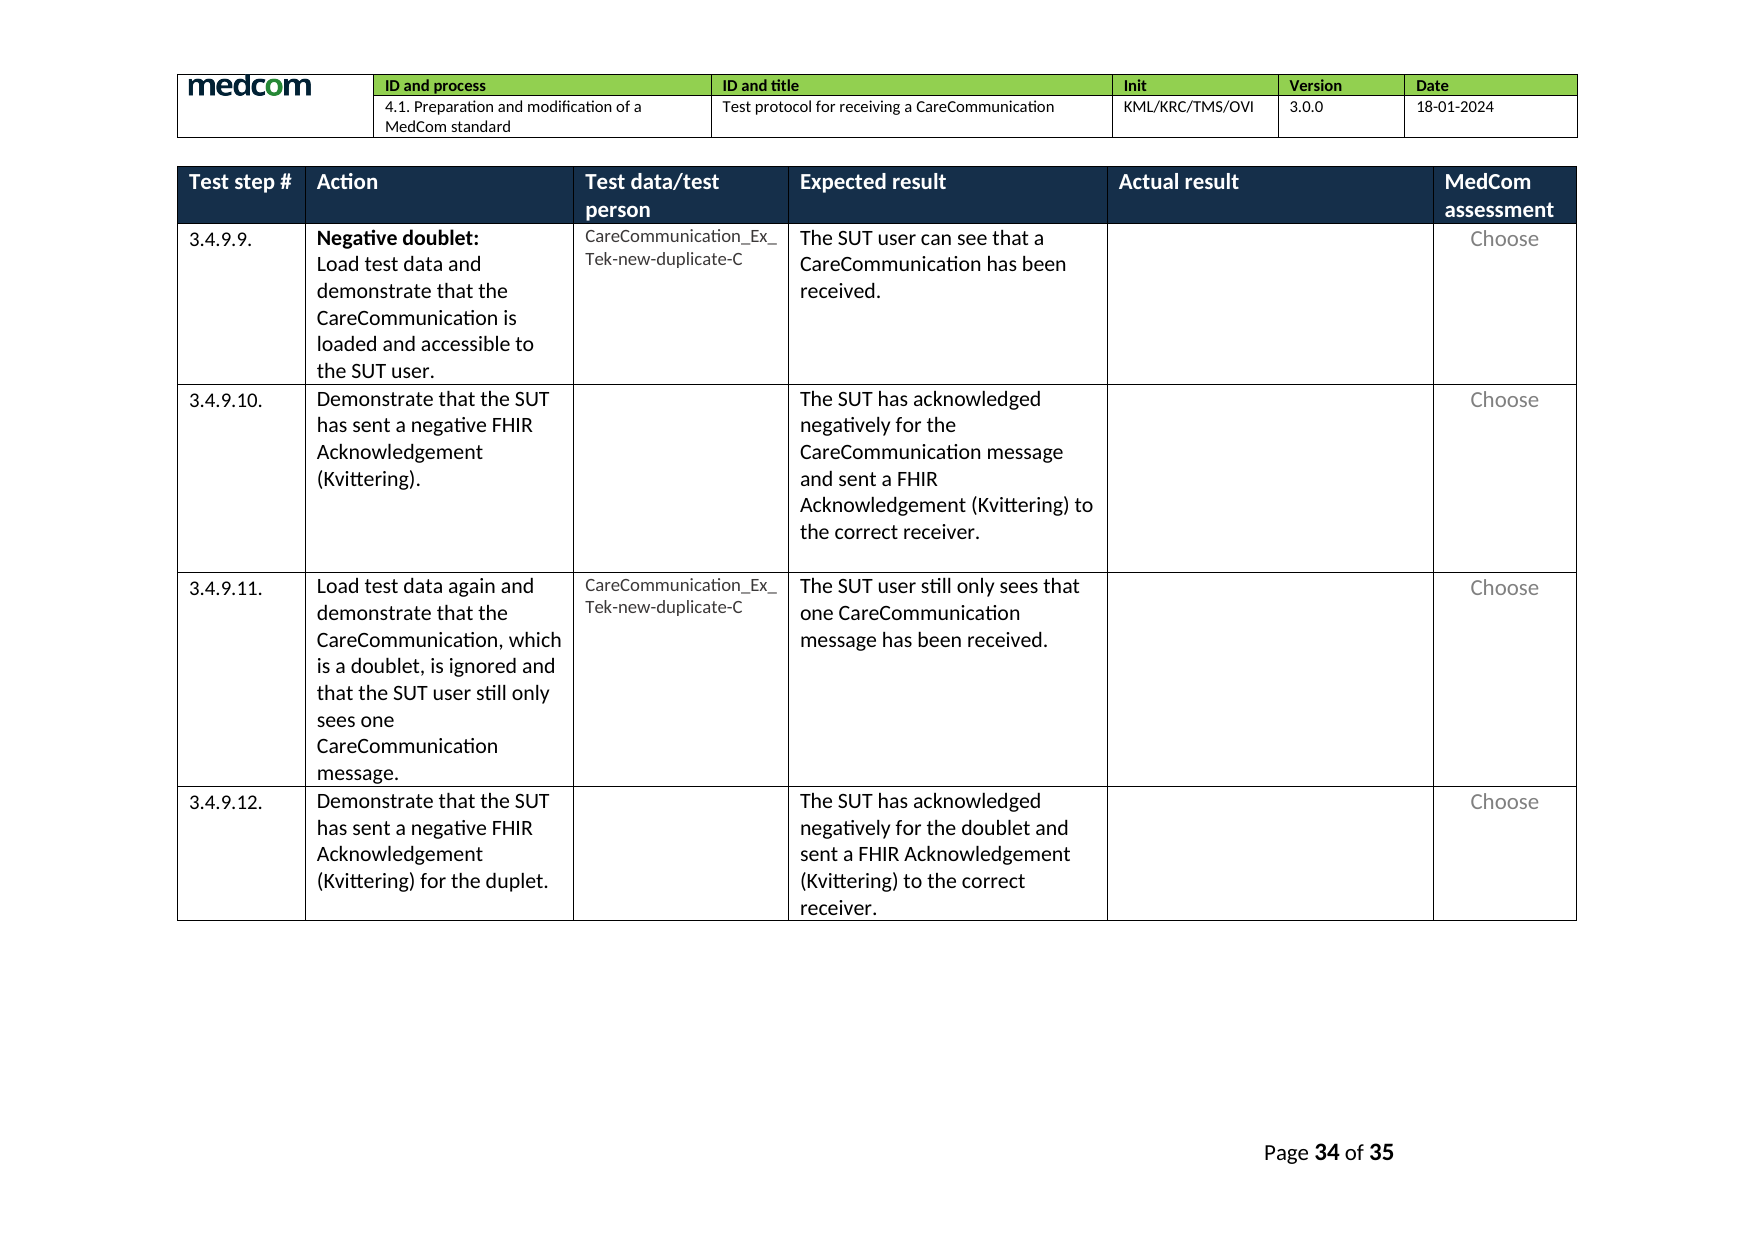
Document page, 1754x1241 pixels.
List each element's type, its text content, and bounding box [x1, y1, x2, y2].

table_cell The SUT user still only sees that one CareCommunication message has been received. [789, 573, 1107, 786]
table_cell [1434, 224, 1576, 384]
table_cell [1434, 573, 1576, 786]
table_cell [178, 573, 305, 786]
table_header Test data/test person [574, 167, 788, 223]
table_cell Demonstrate that the SUT has sent a negative FHIR Acknowledgement (Kvittering). [306, 385, 573, 572]
table_cell The SUT has acknowledged negatively for the CareCommunication message and sent a FHIR Acknowledgement (Kvittering) to the correct receiver. [789, 385, 1107, 572]
table_cell [1434, 787, 1576, 920]
table_header Actual result [1108, 167, 1433, 223]
table_cell Load test data again and demonstrate that the CareCommunication, which is a doublet, is ignored and that the SUT user still only sees one CareCommunication message. [306, 573, 573, 786]
table_cell CareCommunication_Ex_ Tek-new-duplicate-C [574, 573, 788, 786]
table_cell [178, 224, 305, 384]
table_cell [1108, 573, 1433, 786]
table_cell [1108, 787, 1433, 920]
table_cell The SUT has acknowledged negatively for the doublet and sent a FHIR Acknowledgement (Kvittering) to the correct receiver. [789, 787, 1107, 920]
table_header Action [306, 167, 573, 223]
table_cell [178, 787, 305, 920]
table_cell [1108, 385, 1433, 572]
picture [188, 74, 311, 96]
table_cell [1108, 224, 1433, 384]
table_header Expected result [789, 167, 1107, 223]
table_cell Demonstrate that the SUT has sent a negative FHIR Acknowledgement (Kvittering) for the duplet. [306, 787, 573, 920]
table_cell [574, 787, 788, 920]
table_cell The SUT user can see that a CareCommunication has been received. [789, 224, 1107, 384]
table_cell [574, 385, 788, 572]
table_cell CareCommunication_Ex_ Tek-new-duplicate-C [574, 224, 788, 384]
table_header MedCom assessment [1434, 167, 1576, 223]
table_cell [1434, 385, 1576, 572]
table_cell [178, 385, 305, 572]
table_header Test step # [178, 167, 305, 223]
table_cell Negative doublet: Load test data and demonstrate that the CareCommunication is loaded and accessible to the SUT user. [306, 224, 573, 384]
